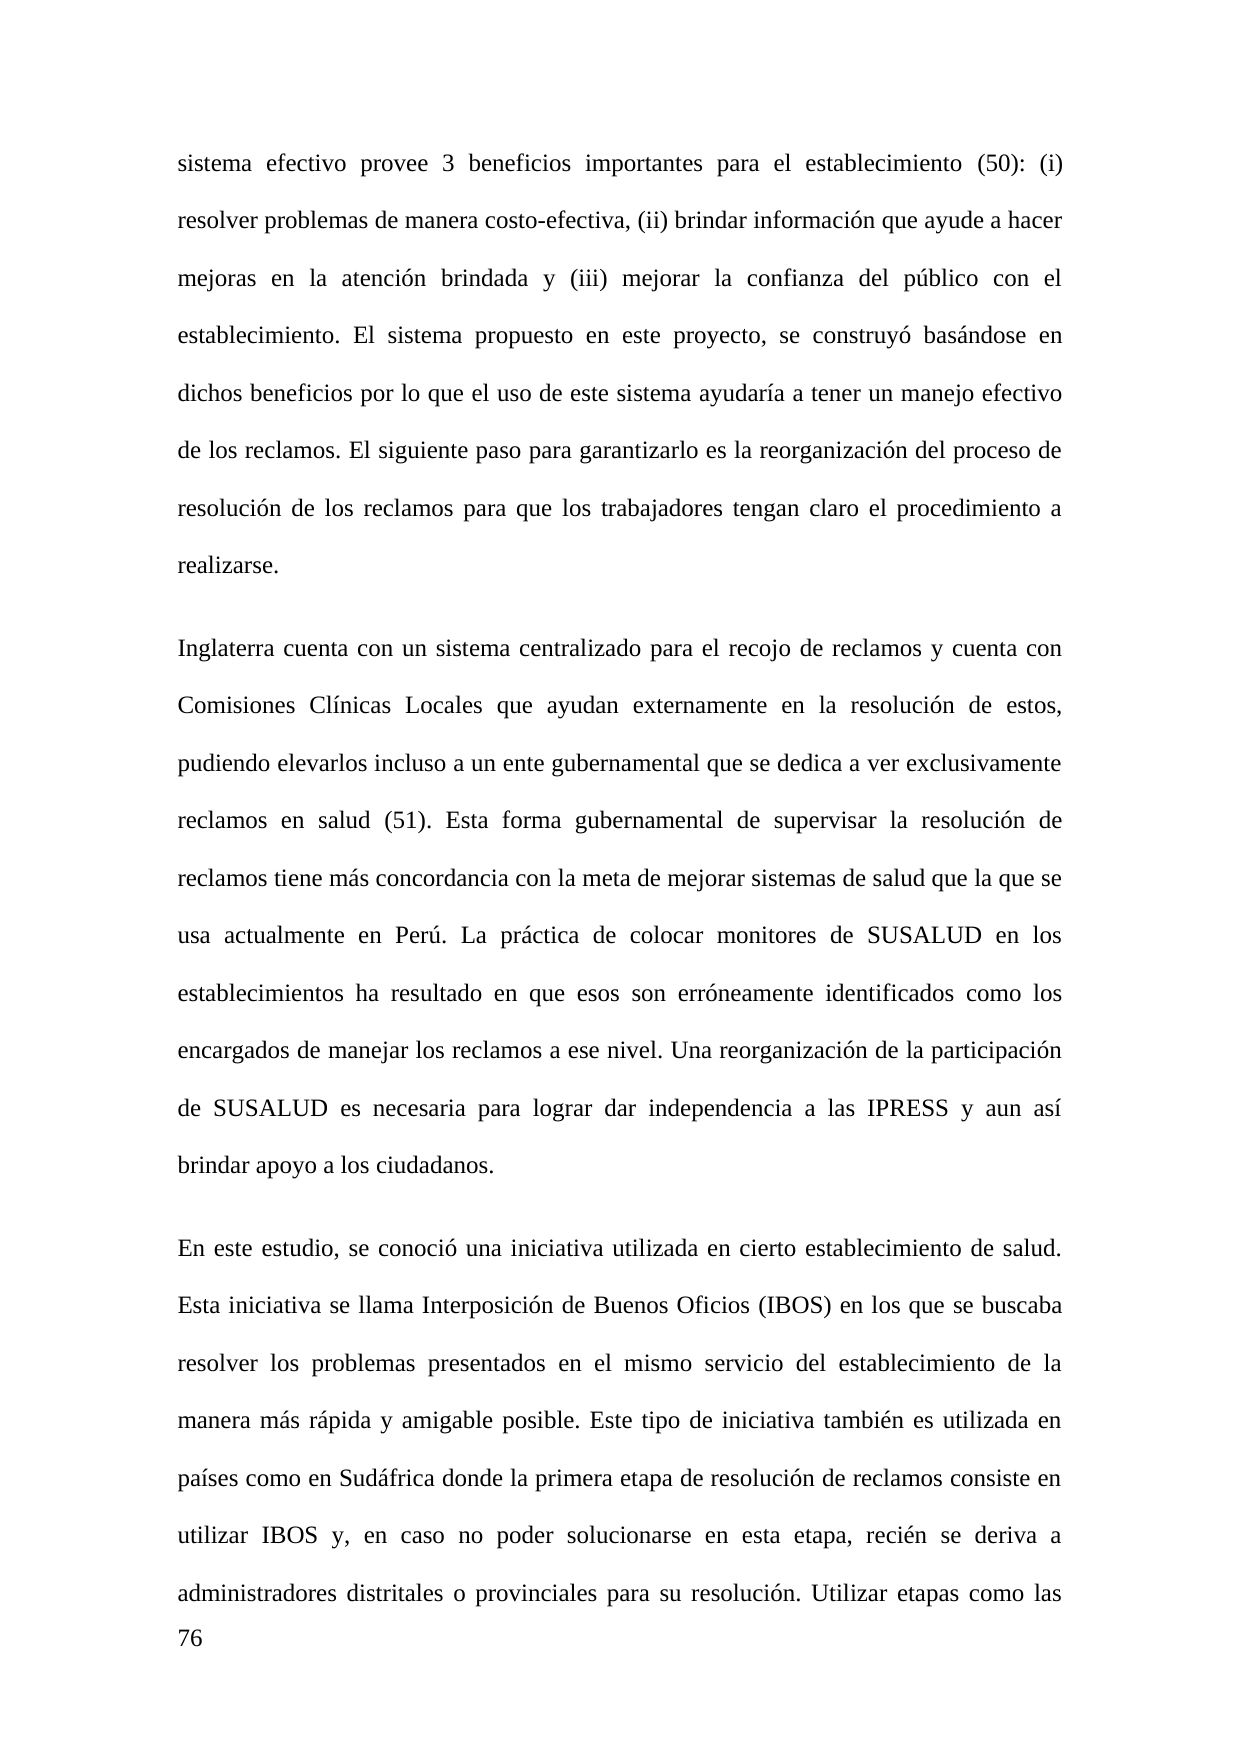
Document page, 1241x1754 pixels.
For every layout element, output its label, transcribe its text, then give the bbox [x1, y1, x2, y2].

text Inglaterra cuenta con un sistema centralizado para el recojo de reclamos y cuenta con Comisiones Clínicas Locales que ayudan externamente en la resolución de estos, pudiendo elevarlos incluso a un ente gubernamental que se dedica a ver exclusivamente reclamos en salud (51). Esta forma gubernamental de supervisar la resolución de reclamos tiene más concordancia con la meta de mejorar sistemas de salud que la que se usa actualmente en Perú. La práctica de colocar monitores de SUSALUD en los establecimientos ha resultado en que esos son erróneamente identificados como los encargados de manejar los reclamos a ese nivel. Una reorganización de la participación de SUSALUD es necesaria para lograr dar independencia a las IPRESS y aun así brindar apoyo a los ciudadanos. [177, 633, 1063, 1179]
